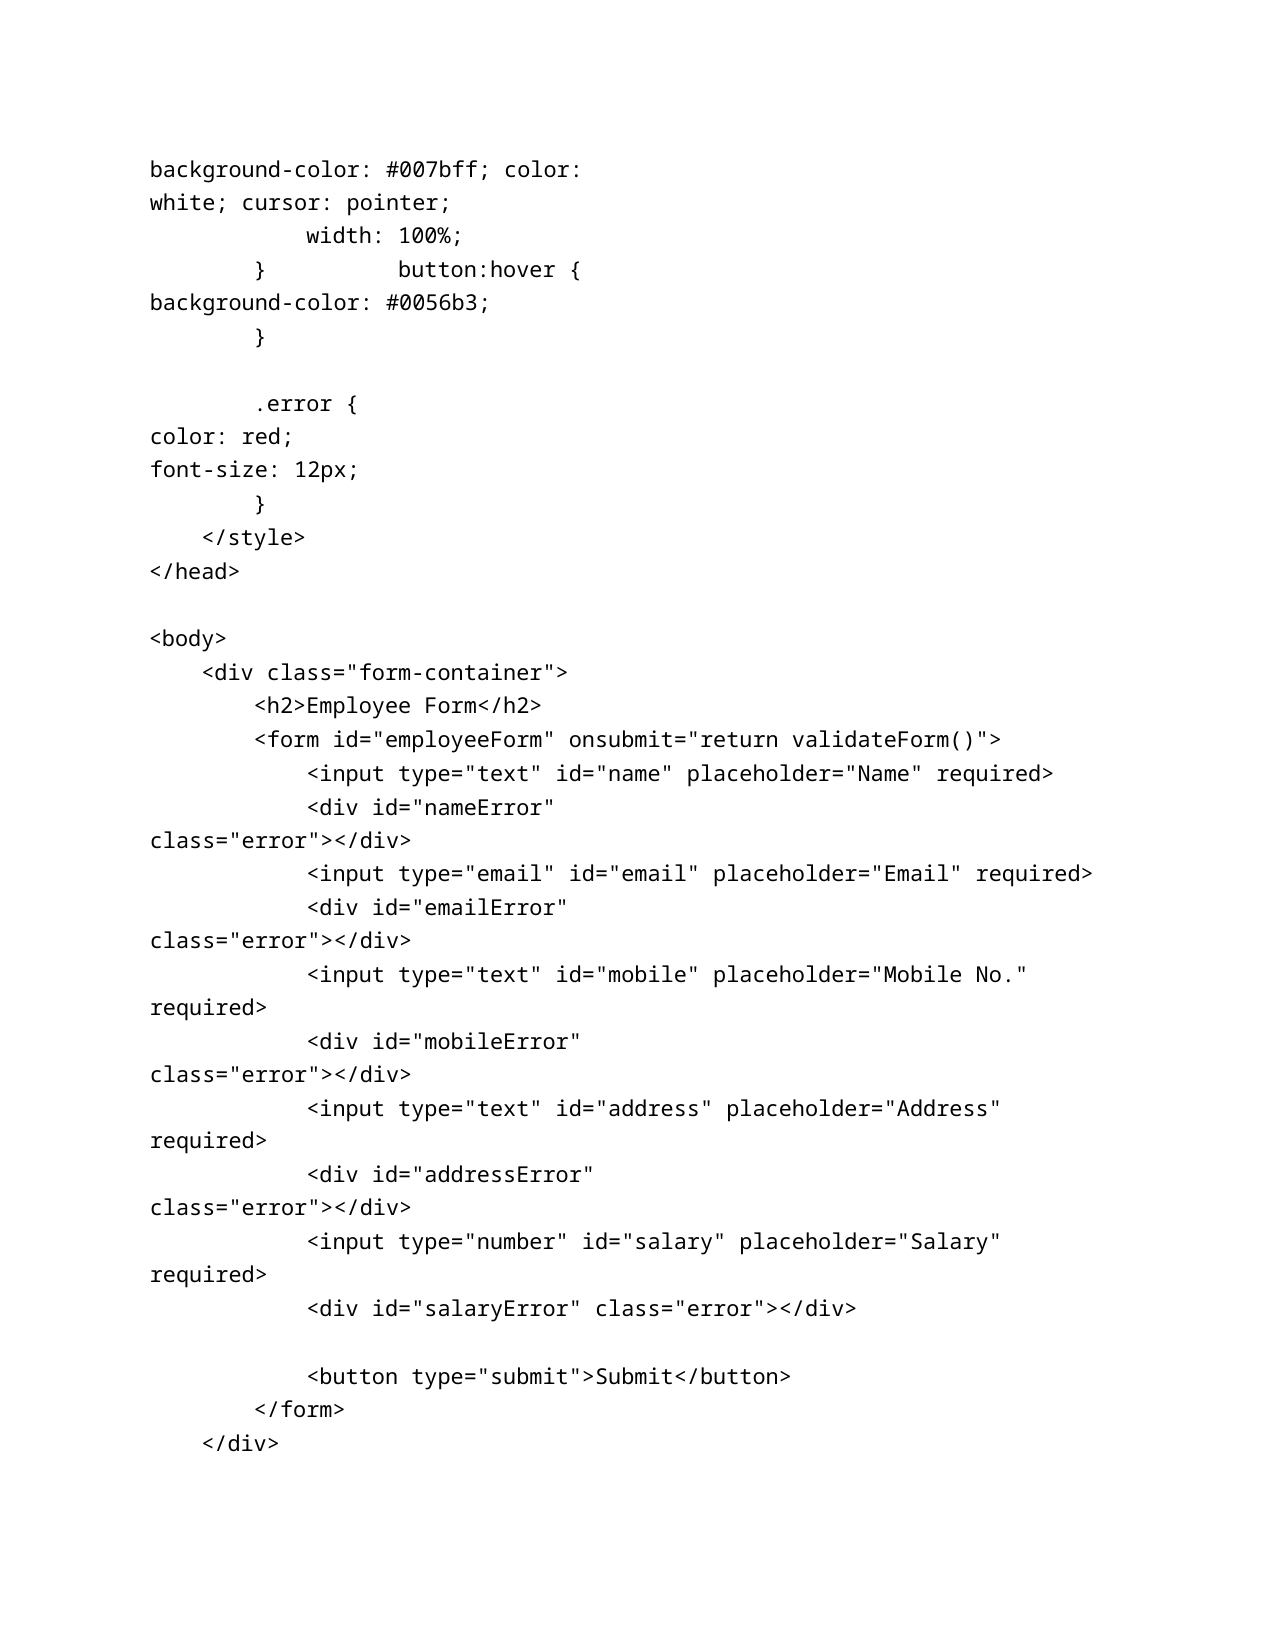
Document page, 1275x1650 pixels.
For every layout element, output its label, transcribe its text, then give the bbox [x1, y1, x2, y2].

text <button type="submit">Submit</button> [148, 1361, 1124, 1390]
text <input type="number" id="salary" placeholder="Salary" required> [148, 1226, 1124, 1289]
text } [148, 321, 1124, 351]
text <form id="employeeForm" onsubmit="return validateForm()"> [148, 724, 1124, 754]
text <input type="text" id="address" placeholder="Address" required> [148, 1092, 1124, 1155]
text <input type="text" id="mobile" placeholder="Mobile No." required> [148, 959, 1124, 1022]
text .error { color: red; font-size: 12px; [148, 388, 486, 484]
text <div id="emailError" class="error"></div> [148, 892, 800, 955]
text } button:hover { background-color: #0056b3; [148, 254, 607, 317]
text <div id="nameError" class="error"></div> [148, 792, 788, 854]
text button { padding: 10px; border: none; border-radius: 5px; background-color: #007bff; color: white; cursor: pointer; [148, 154, 607, 217]
text width: 100%; [148, 221, 1124, 250]
text <input type="text" id="name" placeholder="Name" required> [148, 758, 1124, 788]
text </style> [148, 522, 1124, 552]
text } [148, 488, 1124, 518]
text <div id="salaryError" class="error"></div> [148, 1293, 1124, 1323]
text </head> [148, 556, 1124, 585]
text <body> [148, 623, 1124, 653]
text <div class="form-container"> [148, 657, 1124, 686]
text </div> [148, 1428, 1124, 1458]
text <div id="mobileError" class="error"></div> [148, 1026, 812, 1088]
text <input type="email" id="email" placeholder="Email" required> [148, 858, 1124, 888]
text <h2>Employee Form</h2> [148, 690, 1124, 720]
text <div id="addressError" class="error"></div> [148, 1159, 824, 1222]
text </form> [148, 1394, 1124, 1424]
